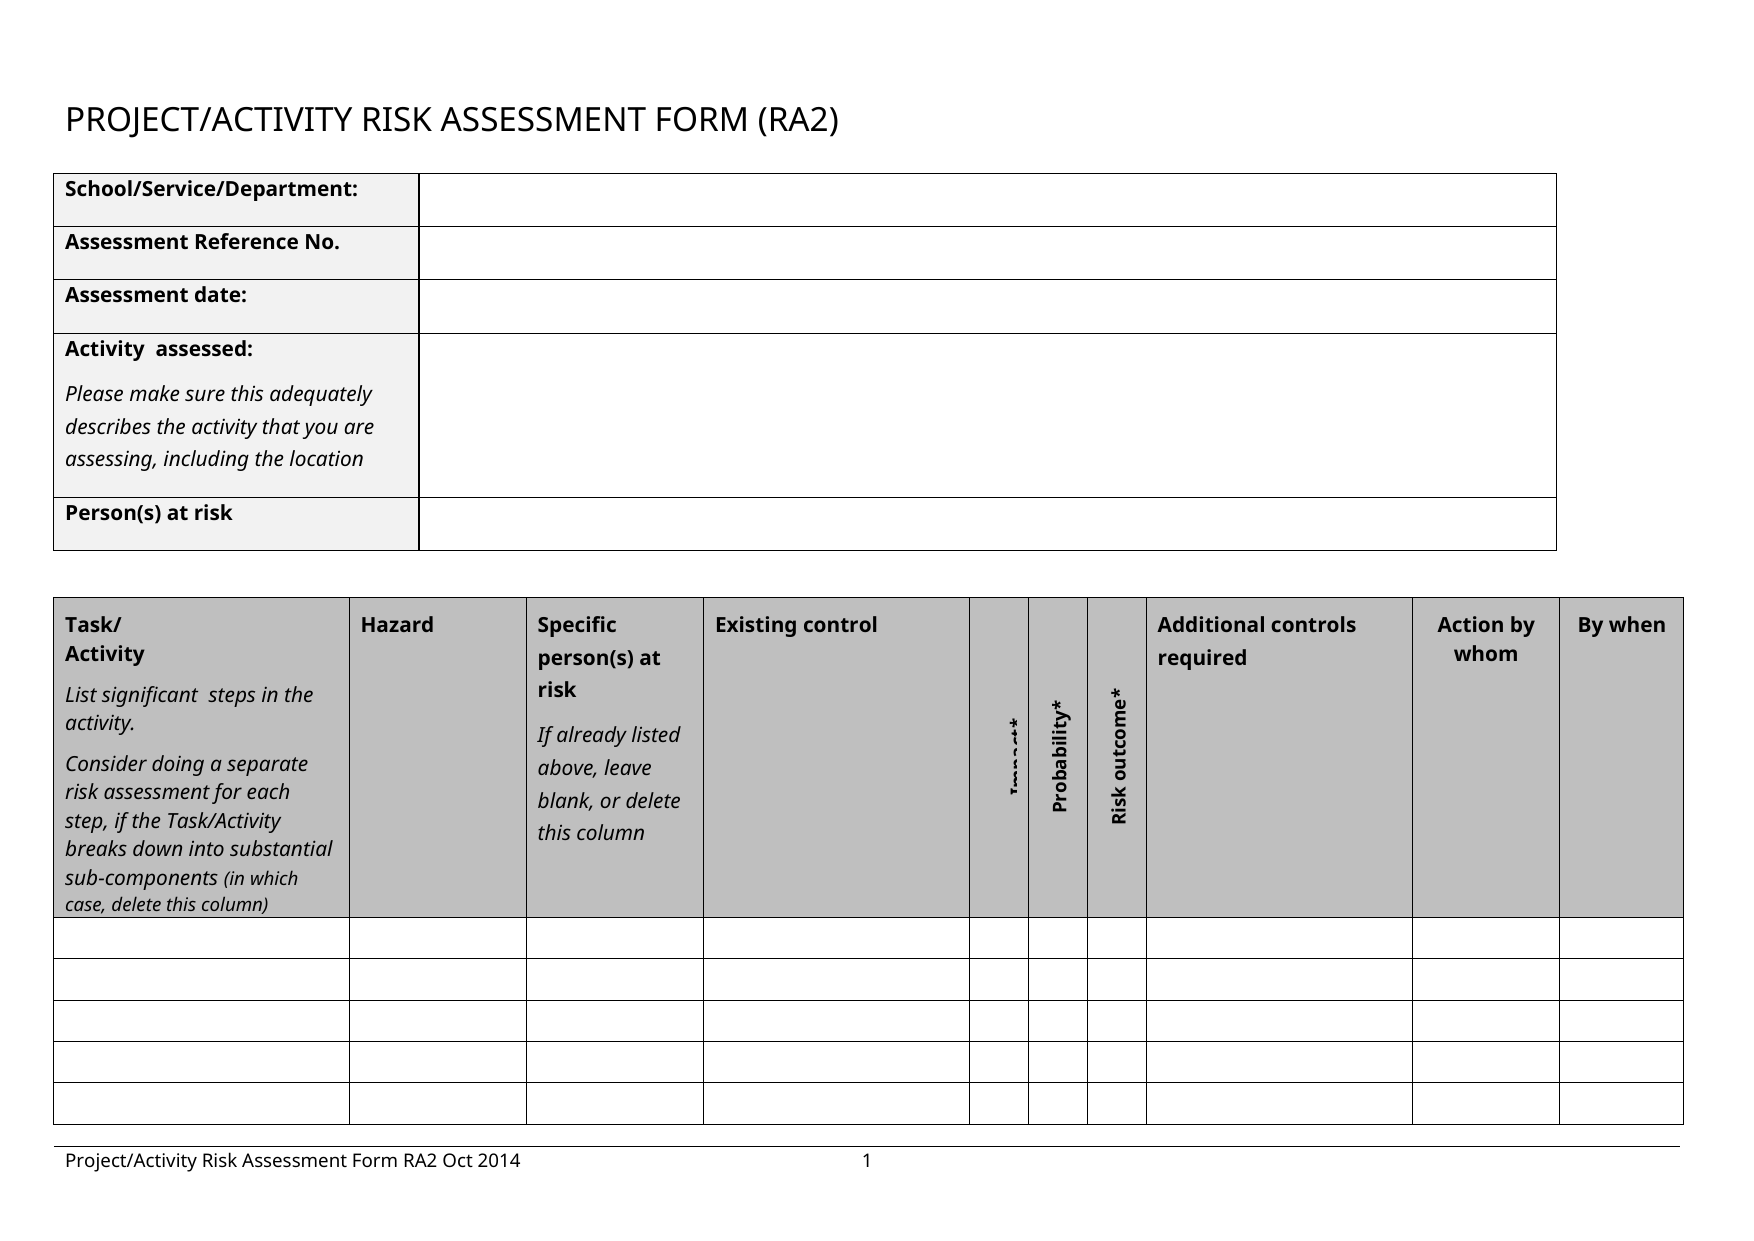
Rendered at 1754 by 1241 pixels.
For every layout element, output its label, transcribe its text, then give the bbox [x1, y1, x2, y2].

table_cell [970, 1042, 1028, 1082]
table_header Hazard [350, 598, 526, 917]
table_header Probability* [1029, 598, 1087, 917]
table_cell [704, 959, 969, 999]
table_cell [1029, 1083, 1087, 1123]
table_cell [420, 498, 1556, 550]
table_cell [54, 1042, 349, 1082]
table_cell [350, 1042, 526, 1082]
table_cell [350, 959, 526, 999]
table_cell [1560, 918, 1683, 958]
table_cell [54, 1083, 349, 1123]
table_cell [527, 1042, 703, 1082]
table_header School/Service/Department: [54, 174, 418, 226]
table_cell [420, 227, 1556, 279]
table_cell Assessment Reference No. [54, 227, 418, 279]
table_header Action by whom [1413, 598, 1559, 917]
table_cell [527, 1001, 703, 1041]
table_cell [1560, 1042, 1683, 1082]
table_cell [420, 334, 1556, 497]
table_cell [1088, 1001, 1146, 1041]
table_cell [1413, 1083, 1559, 1123]
table_cell [704, 1042, 969, 1082]
table_header Risk outcome* [1088, 598, 1146, 917]
table_header By when [1560, 598, 1683, 917]
table_header Impact* [970, 598, 1028, 917]
table_cell [1029, 1001, 1087, 1041]
table_cell [970, 918, 1028, 958]
table_cell [1413, 1042, 1559, 1082]
table_cell [1147, 959, 1412, 999]
table_cell Assessment date: [54, 280, 418, 333]
table_cell Activity assessed: Please make sure this adequately describes the activity that you are assessing, including the location [54, 334, 418, 497]
table_header Existing control [704, 598, 969, 917]
table_cell [1560, 1083, 1683, 1123]
table_cell [1088, 959, 1146, 999]
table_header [527, 598, 703, 917]
table_cell [54, 1001, 349, 1041]
subtitle PROJECT/ACTIVITY RISK ASSESSMENT FORM (RA2) [65, 96, 1689, 141]
table_cell [970, 959, 1028, 999]
table_cell [1147, 1001, 1412, 1041]
table_cell [1413, 1001, 1559, 1041]
table_cell [1413, 918, 1559, 958]
table_cell [1413, 959, 1559, 999]
table_cell [1560, 959, 1683, 999]
table_cell [54, 959, 349, 999]
table_cell [1029, 918, 1087, 958]
table_cell [1147, 1042, 1412, 1082]
table_cell [527, 959, 703, 999]
table_cell [54, 918, 349, 958]
table_cell [1147, 918, 1412, 958]
table_cell [1088, 1083, 1146, 1123]
table_cell [350, 1083, 526, 1123]
table_cell [420, 280, 1556, 333]
table_cell [1088, 1042, 1146, 1082]
table_cell [1560, 1001, 1683, 1041]
table_header [420, 174, 1556, 226]
table_cell [1147, 1083, 1412, 1123]
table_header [1147, 598, 1412, 917]
table_cell Person(s) at risk [54, 498, 418, 550]
table_cell [704, 1001, 969, 1041]
table_cell [527, 1083, 703, 1123]
table_cell [350, 1001, 526, 1041]
table_cell [704, 918, 969, 958]
table_cell [970, 1083, 1028, 1123]
table_cell [527, 918, 703, 958]
table_cell [1029, 959, 1087, 999]
table_cell [970, 1001, 1028, 1041]
table_cell [350, 918, 526, 958]
table_cell [1029, 1042, 1087, 1082]
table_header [54, 598, 349, 917]
table_cell [704, 1083, 969, 1123]
table_cell [1088, 918, 1146, 958]
